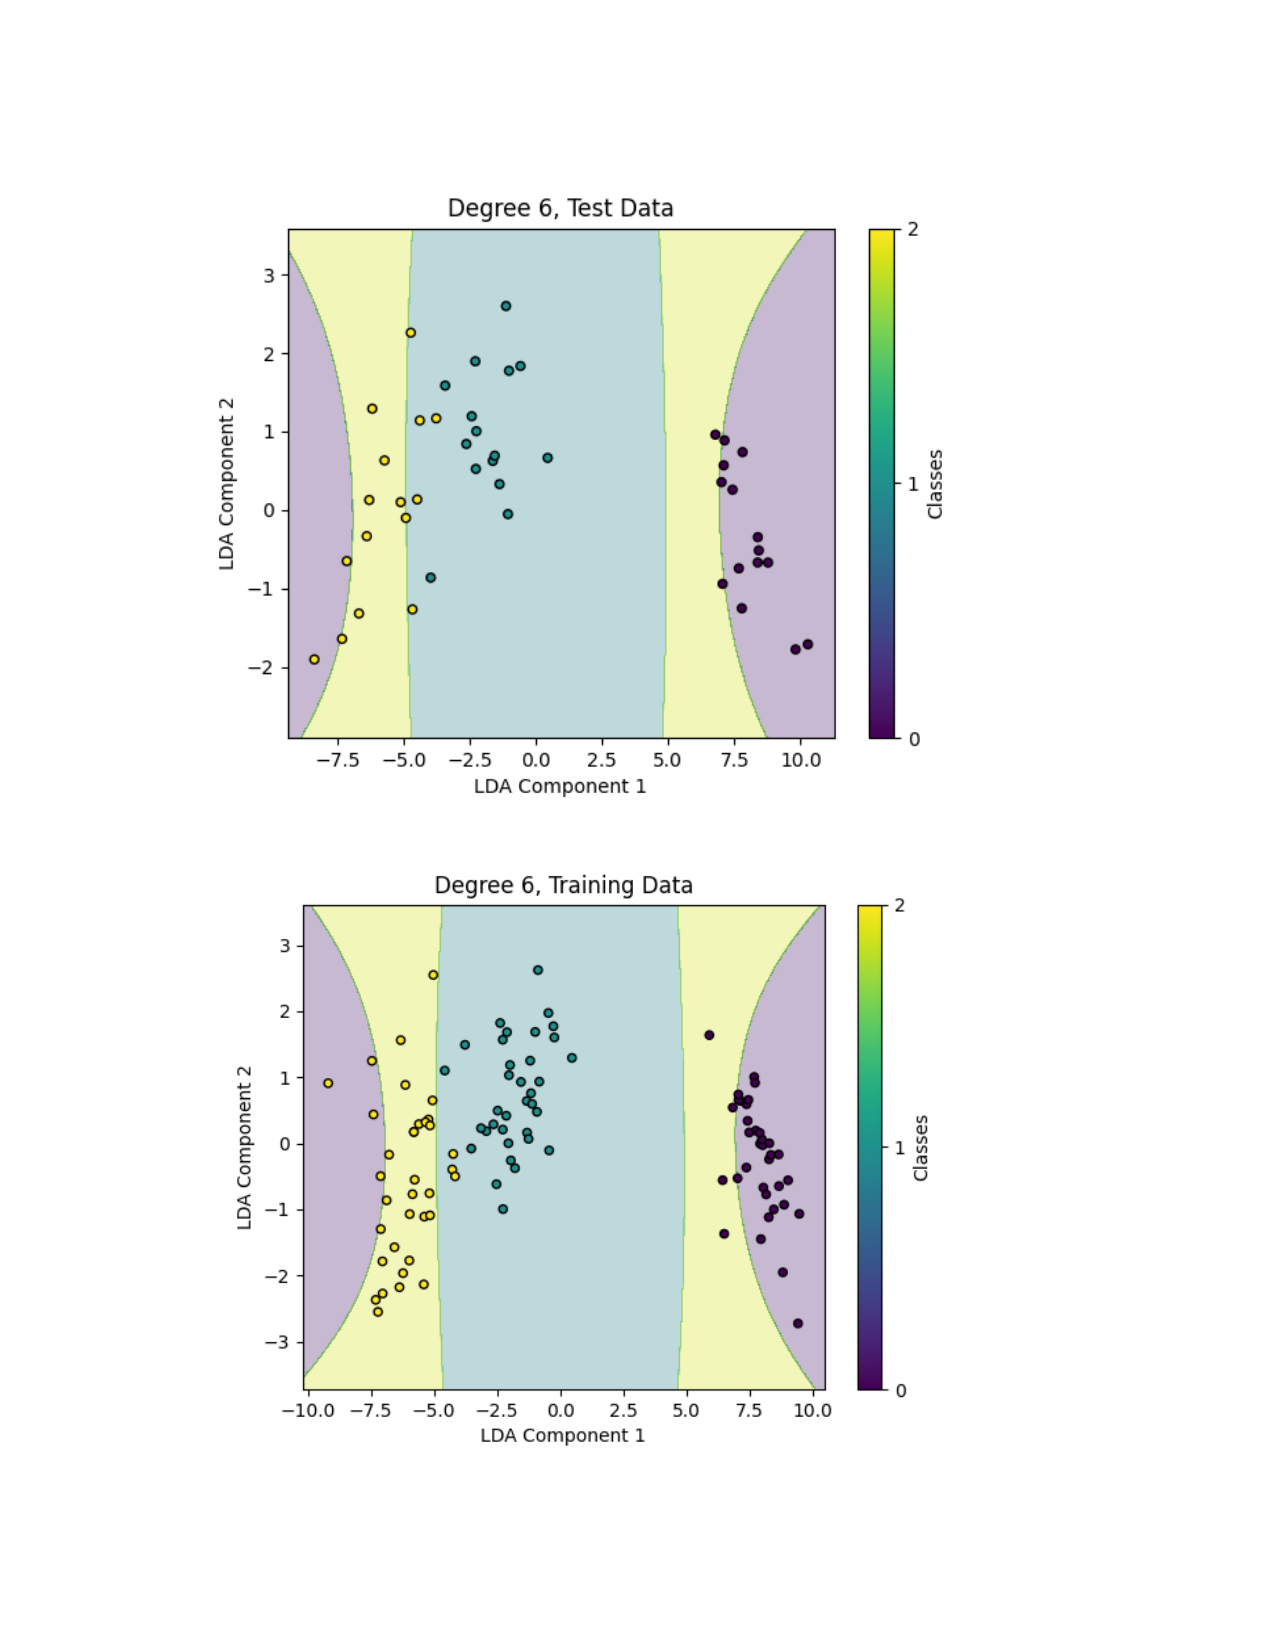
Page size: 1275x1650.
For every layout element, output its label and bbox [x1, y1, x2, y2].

picture [198, 829, 1039, 1459]
picture [178, 150, 1059, 811]
